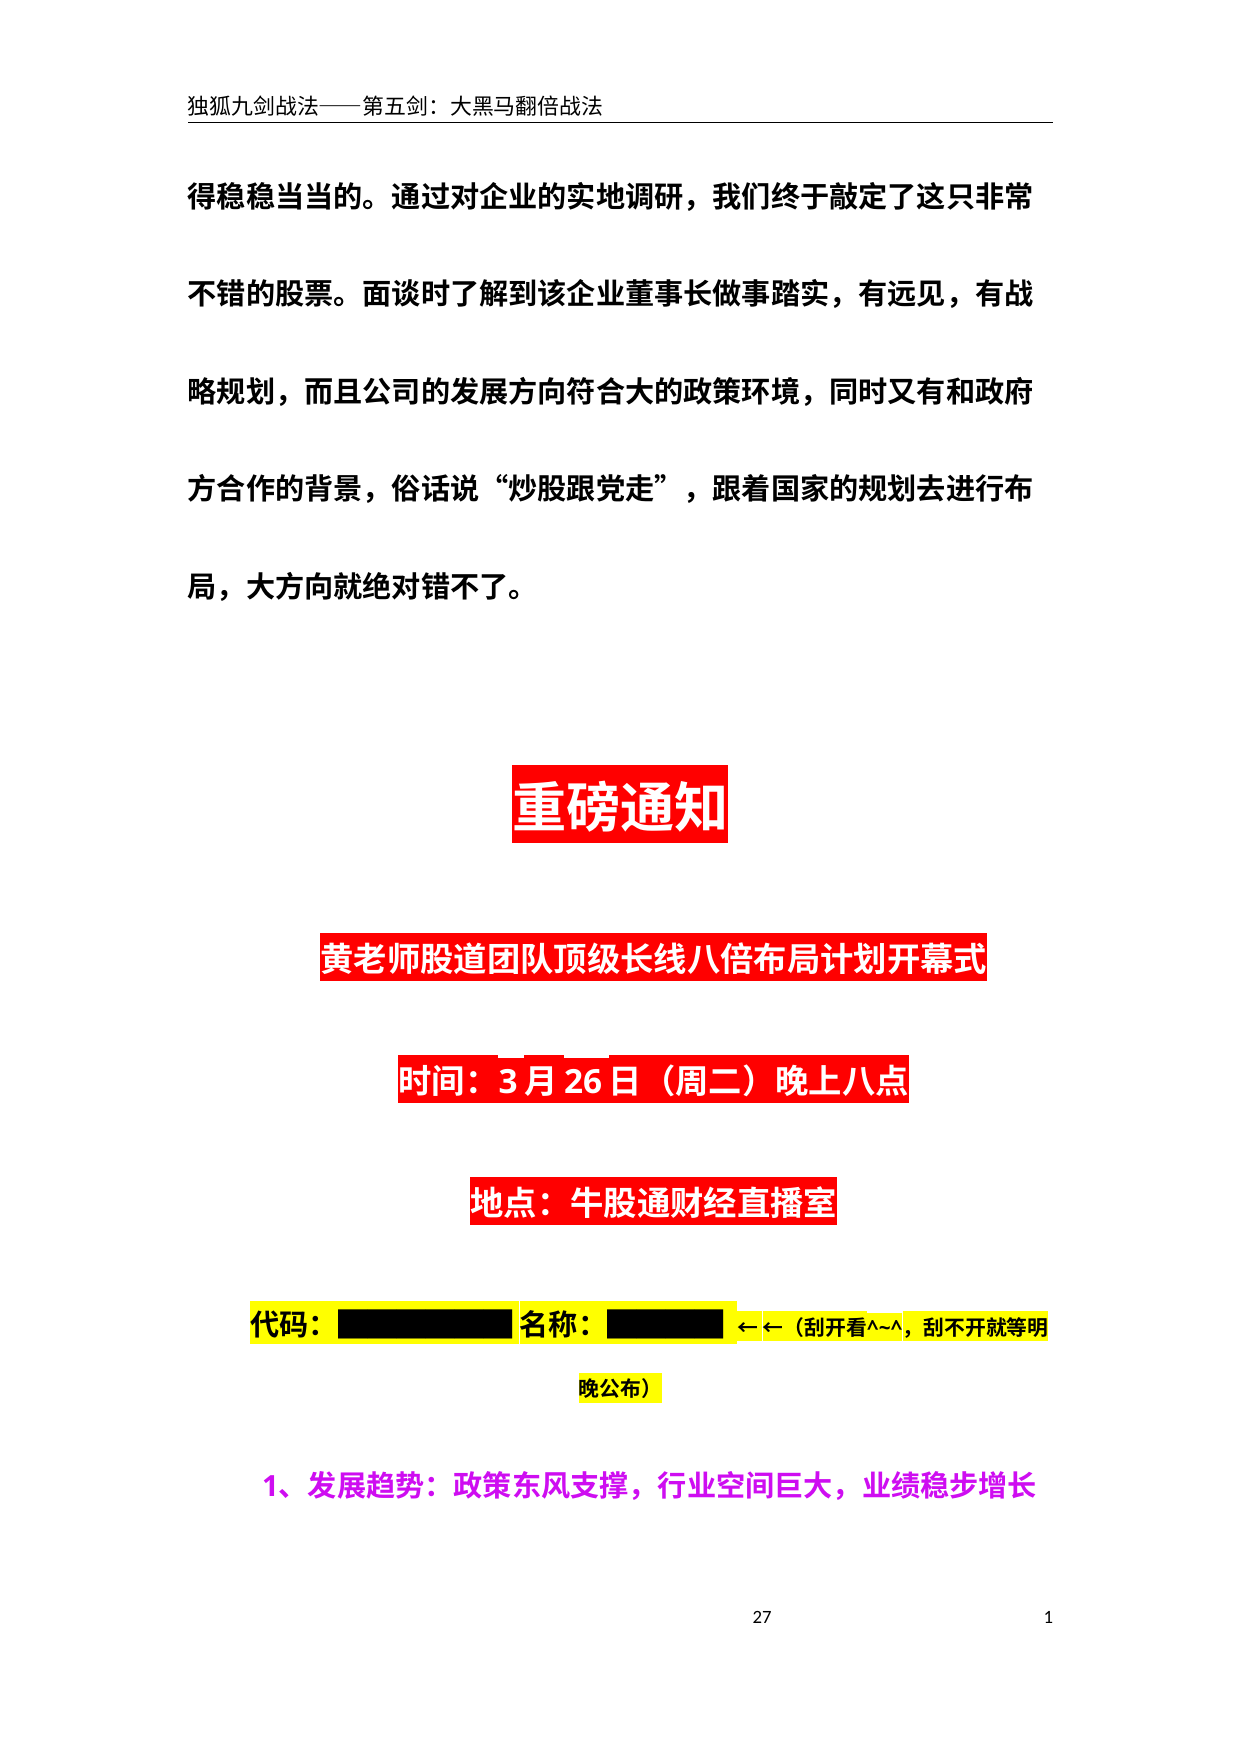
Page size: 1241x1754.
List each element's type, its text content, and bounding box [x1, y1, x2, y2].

text 重磅通知 [187, 756, 1053, 853]
text 黄老师股道团队顶级长线八倍布局计划开幕式 [187, 925, 1053, 990]
text 时间：3月26日（周二）晚上八点 [187, 1047, 1053, 1112]
text 1、发展趋势：政策东风支撑，行业空间巨大，业绩稳步增长 [187, 1451, 1053, 1516]
text 地点：牛股通财经直播室 [187, 1168, 1053, 1233]
text 代码：██████ 名称：████ ← ←（刮开看^~^，刮不开就等明晚公布） [187, 1290, 1053, 1404]
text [187, 162, 1053, 617]
